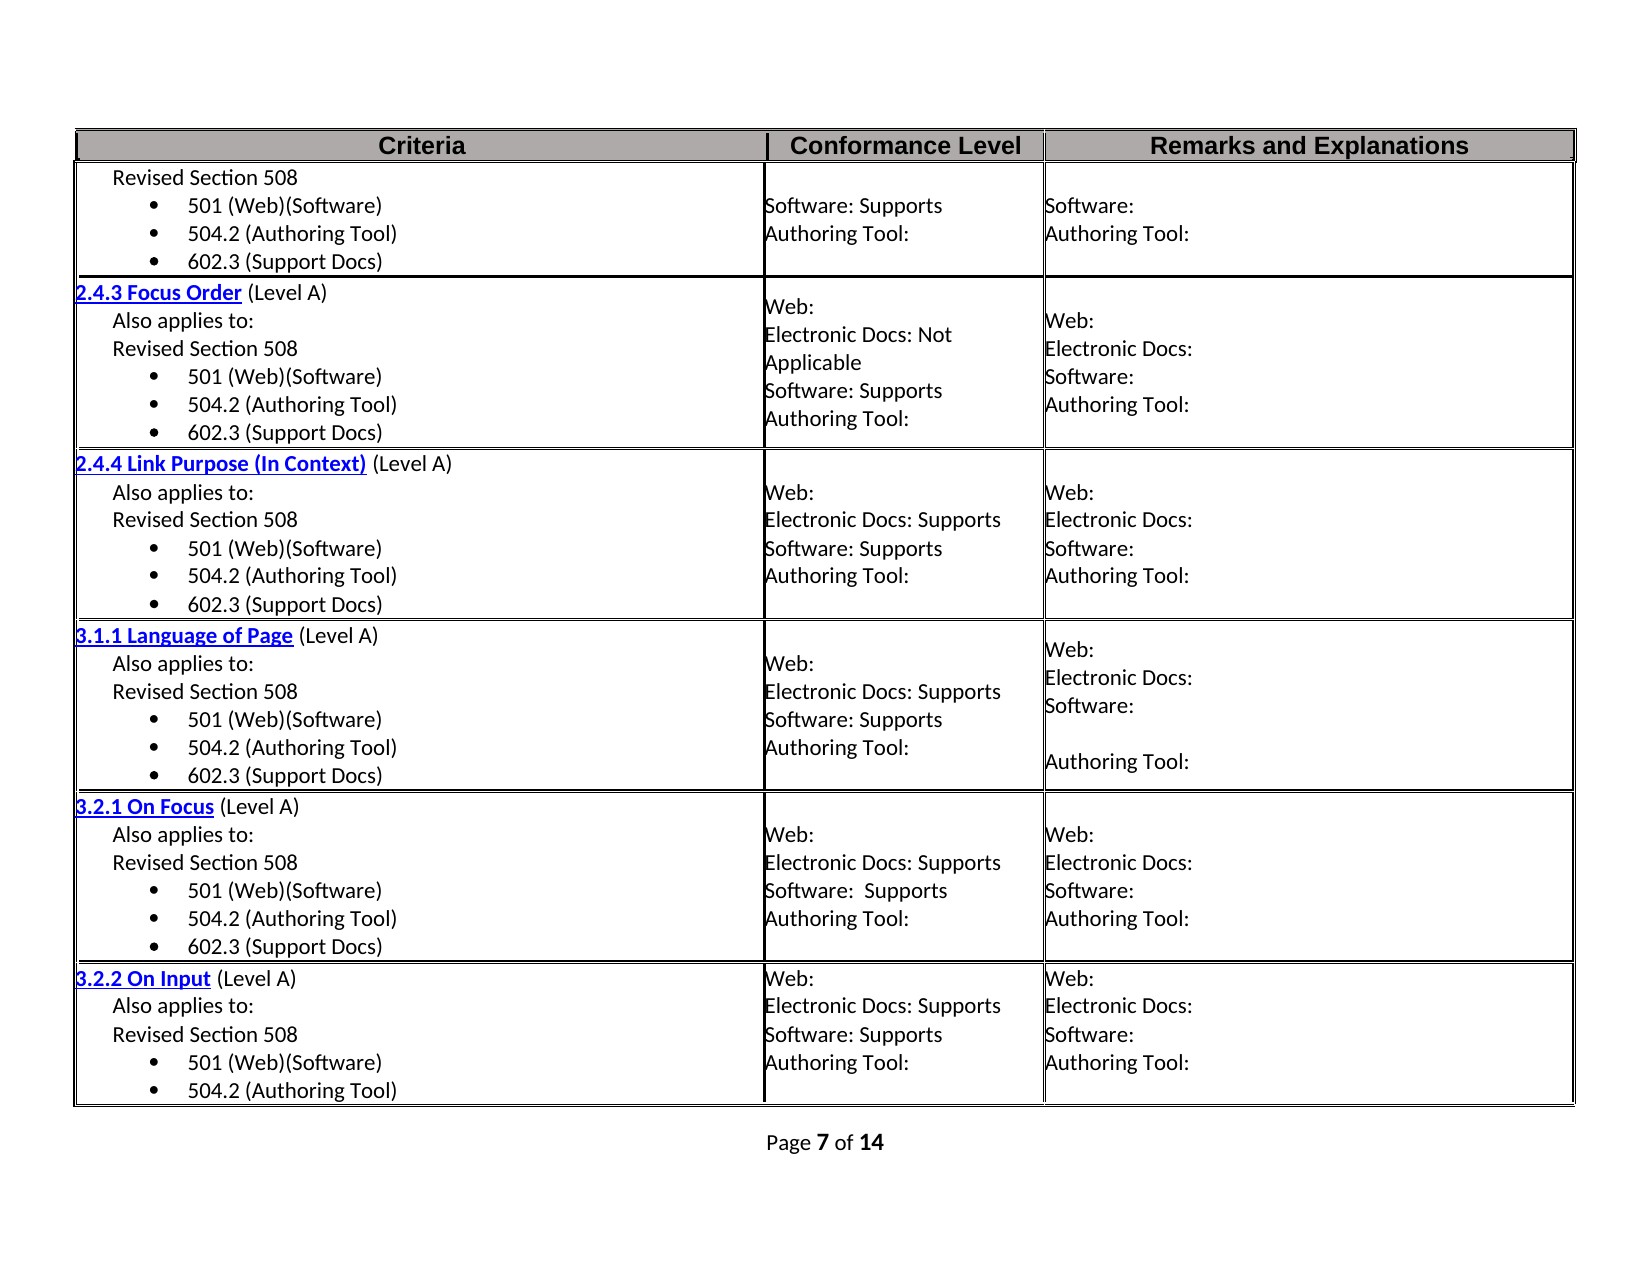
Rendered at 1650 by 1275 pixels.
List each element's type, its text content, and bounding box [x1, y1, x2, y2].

table_cell Web: Electronic Docs: Supports Software: Supports Authoring Tool: [766, 621, 1043, 789]
table_cell 2.4.4 Link Purpose (In Context) (Level A) Also applies to: Revised Section 508 501 (Web)(Software) 504.2 (Authoring Tool) 602.3 (Support Docs) [77, 446, 763, 618]
table_cell 3.2.1 On Focus (Level A) Also applies to: Revised Section 508 501 (Web)(Software) 504.2 (Authoring Tool) 602.3 (Support Docs) [77, 789, 763, 960]
table_cell 3.1.1 Language of Page (Level A) Also applies to: Revised Section 508 501 (Web)(Software) 504.2 (Authoring Tool) 602.3 (Support Docs) [75, 618, 764, 789]
table_cell 2.4.3 Focus Order (Level A) Also applies to: Revised Section 508 501 (Web)(Software) 504.2 (Authoring Tool) 602.3 (Support Docs) [77, 275, 763, 446]
table_header Conformance Level [767, 131, 1044, 160]
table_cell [77, 960, 764, 1104]
table_cell Web: Electronic Docs: Not Applicable Software: Supports Authoring Tool: [766, 278, 1043, 446]
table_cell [1046, 163, 1572, 275]
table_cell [77, 163, 763, 275]
table_cell Web: Electronic Docs: Software: Authoring Tool: [1046, 793, 1572, 960]
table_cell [1045, 964, 1574, 1104]
table_header Remarks and Explanations [1045, 131, 1573, 160]
table_cell Web: Electronic Docs: Software: Authoring Tool: [1046, 450, 1572, 618]
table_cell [764, 964, 1044, 1104]
table_header Criteria [76, 131, 767, 160]
table_cell Web: Electronic Docs: Software: Authoring Tool: [1046, 621, 1572, 789]
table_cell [766, 163, 1043, 275]
table_cell Web: Electronic Docs: Supports Software: Supports Authoring Tool: [766, 793, 1043, 960]
table_cell Web: Electronic Docs: Supports Software: Supports Authoring Tool: [766, 450, 1043, 618]
table_cell Web: Electronic Docs: Software: Authoring Tool: [1046, 278, 1572, 446]
